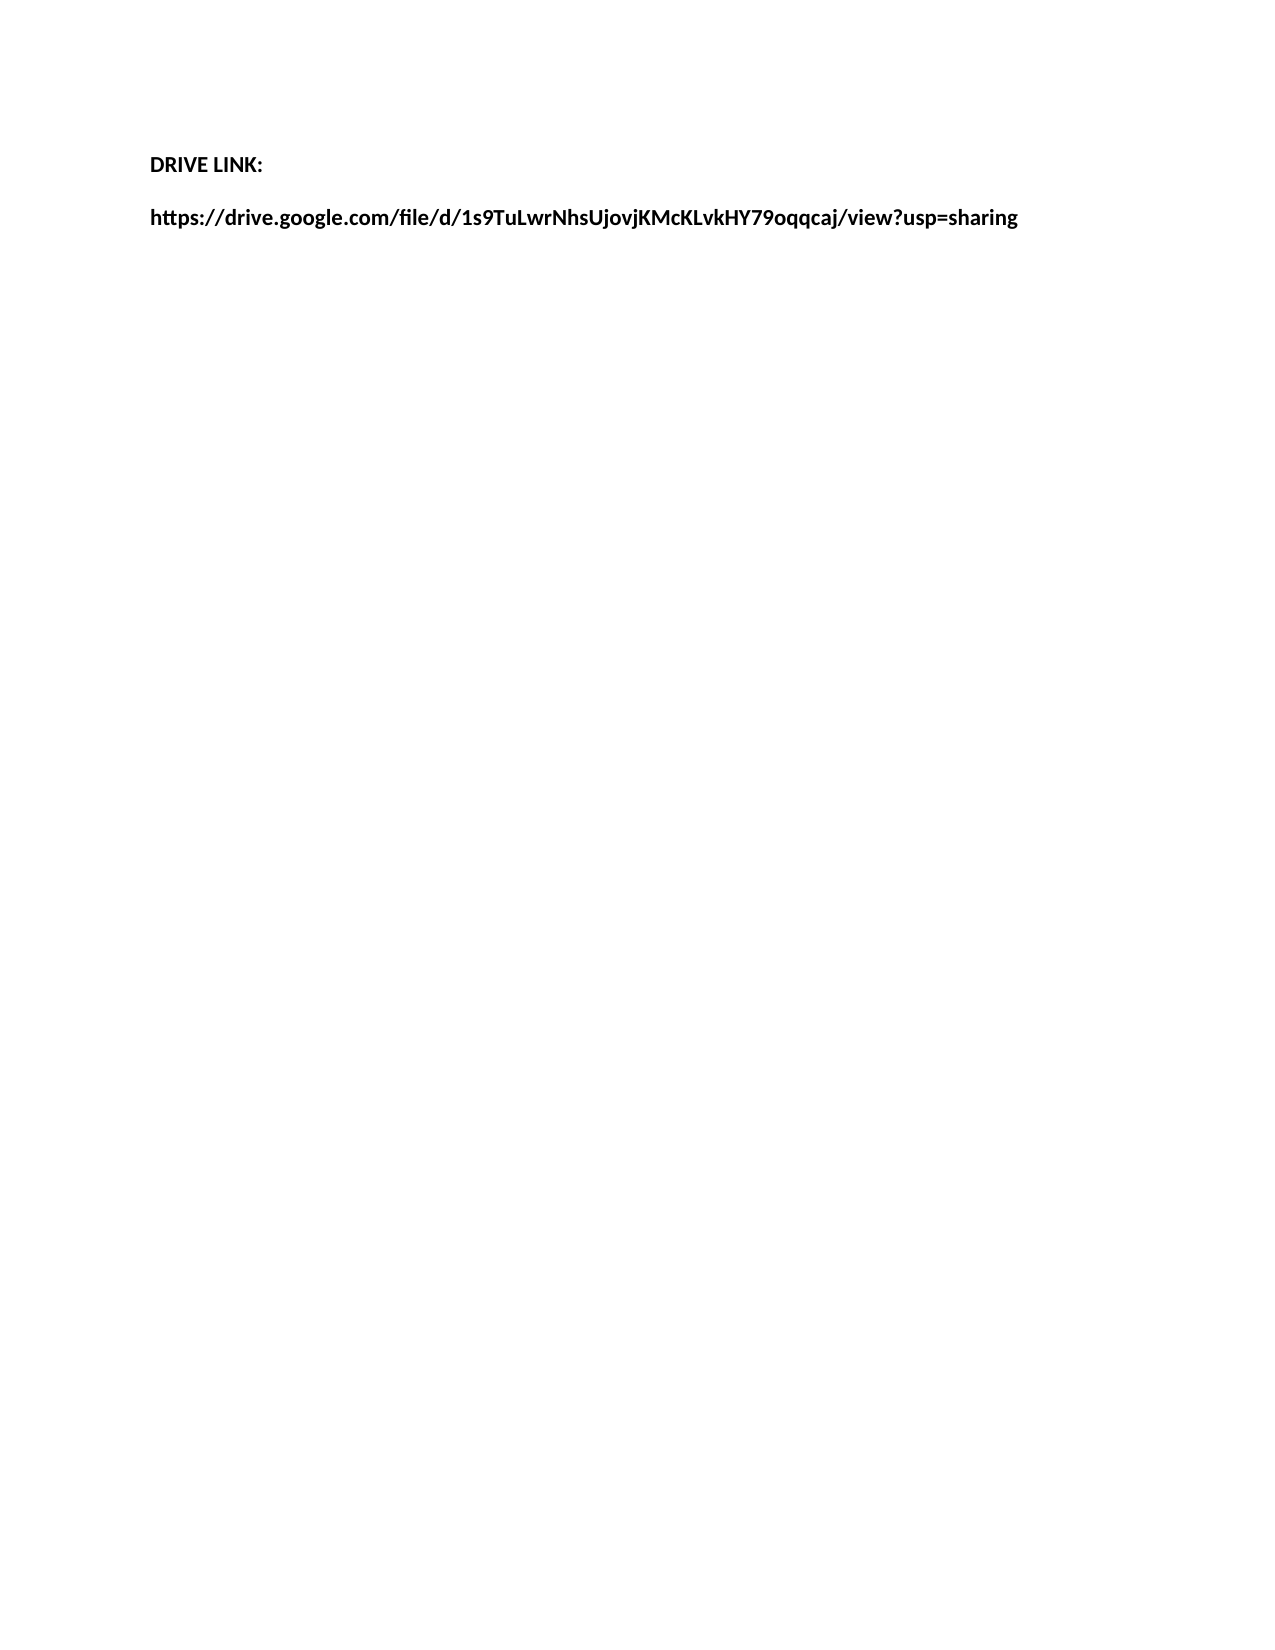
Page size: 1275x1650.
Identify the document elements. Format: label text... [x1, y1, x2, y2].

text https://drive.google.com/file/d/1s9TuLwrNhsUjovjKMcKLvkHY79oqqcaj/view?usp=sharing [150, 203, 1125, 231]
text DRIVE LINK: [150, 150, 1125, 178]
